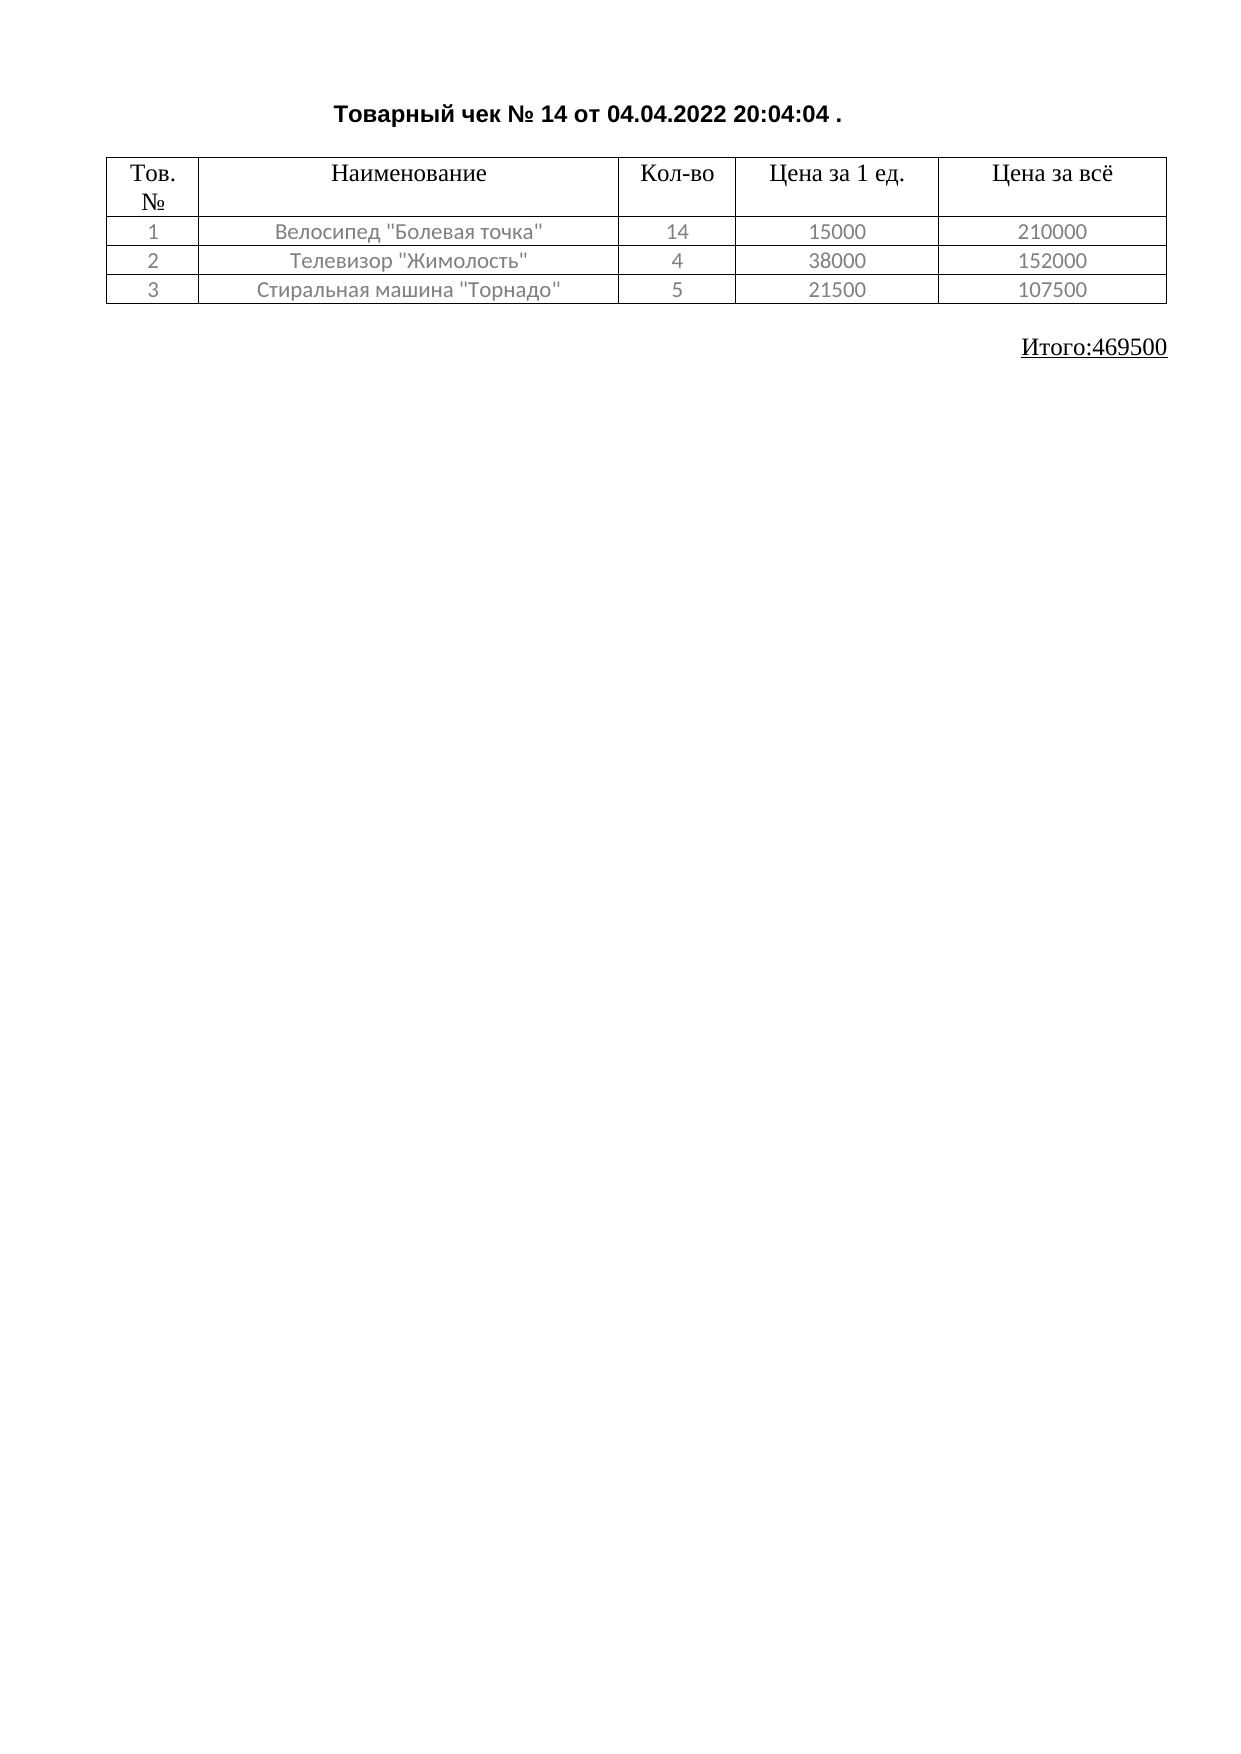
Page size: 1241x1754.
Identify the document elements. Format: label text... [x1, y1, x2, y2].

table_cell 2 [107, 246, 198, 274]
table_cell 38000 [736, 246, 938, 274]
table_header Цена за 1 ед. [736, 158, 938, 216]
table_cell 3 [107, 275, 198, 303]
table_cell 5 [619, 275, 735, 303]
text Итого:469500 [106, 332, 1167, 361]
table_cell 14 [619, 217, 735, 245]
table_cell Телевизор "Жимолость" [199, 246, 618, 274]
table_header Цена за всё [939, 158, 1166, 216]
table_cell 15000 [736, 217, 938, 245]
text Товарный чек № 14 от 04.04.2022 20:04:04 . [333, 101, 1167, 128]
table_cell Стиральная машина "Торнадо" [199, 275, 618, 303]
table_cell Велосипед "Болевая точка" [199, 217, 618, 245]
table_cell 1 [107, 217, 198, 245]
table_cell 4 [619, 246, 735, 274]
table_cell 21500 [736, 275, 938, 303]
table_cell 152000 [939, 246, 1166, 274]
table_cell 107500 [939, 275, 1166, 303]
table_header Наименование [199, 158, 618, 216]
table_cell 210000 [939, 217, 1166, 245]
table_header Тов.№ [107, 158, 198, 216]
table_header Кол-во [619, 158, 735, 216]
